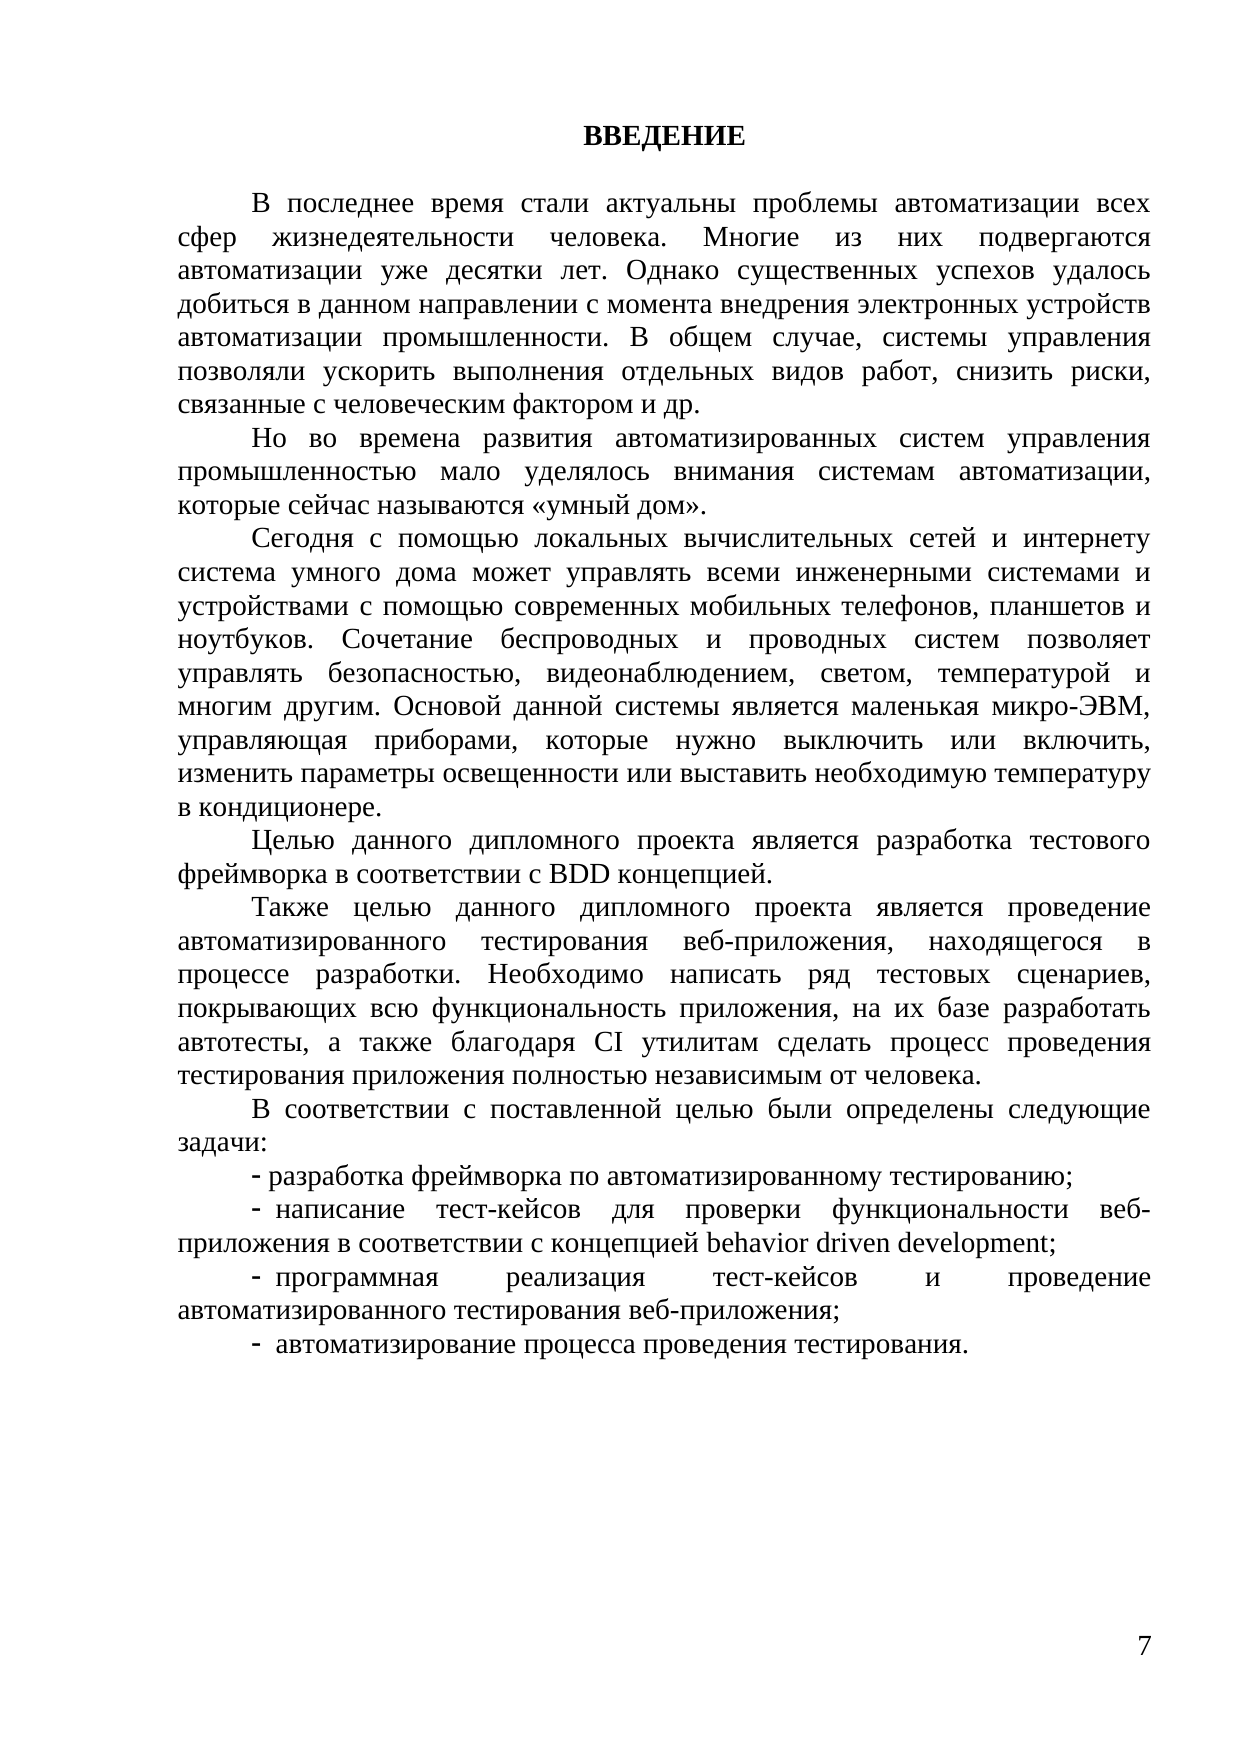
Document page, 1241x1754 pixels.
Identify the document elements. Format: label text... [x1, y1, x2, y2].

list автоматизирование процесса проведения тестирования. [177, 1326, 1152, 1359]
list написание тест-кейсов для проверки функциональности веб-приложения в соответствии с концепцией behavior driven development; [177, 1192, 1152, 1259]
text Сегодня с помощью локальных вычислительных сетей и интернету система умного дома может управлять всеми инженерными системами и устройствами с помощью современных мобильных телефонов, планшетов и ноутбуков. Сочетание беспроводных и проводных систем позволяет управлять безопасностью, видеонаблюдением, светом, температурой и многим другим. Основой данной системы является маленькая микро-ЭВМ, управляющая приборами, которые нужно выключить или включить, изменить параметры освещенности или выставить необходимую температуру в кондиционере. [177, 521, 1152, 822]
list программная реализация тест-кейсов и проведение автоматизированного тестирования веб-приложения; [177, 1259, 1152, 1326]
text Целью данного дипломного проекта является разработка тестового фреймворка в соответствии с BDD концепцией. [177, 822, 1152, 889]
text Но во времена развития автоматизированных систем управления промышленностью мало уделялось внимания системам автоматизации, которые сейчас называются «умный дом». [177, 420, 1152, 521]
text Также целью данного дипломного проекта является проведение автоматизированного тестирования веб-приложения, находящегося в процессе разработки. Необходимо написать ряд тестовых сценариев, покрывающих всю функциональность приложения, на их базе разработать автотесты, а также благодаря CI утилитам сделать процесс проведения тестирования приложения полностью независимым от человека. [177, 889, 1152, 1091]
subtitle ВВЕДЕНИЕ [177, 118, 1152, 152]
text В последнее время стали актуальны проблемы автоматизации всех сфер жизнедеятельности человека. Многие из них подвергаются автоматизации уже десятки лет. Однако существенных успехов удалось добиться в данном направлении с момента внедрения электронных устройств автоматизации промышленности. В общем случае, системы управления позволяли ускорить выполнения отдельных видов работ, снизить риски, связанные с человеческим фактором и др. [177, 185, 1152, 420]
text В соответствии с поставленной целью были определены следующие задачи: [177, 1091, 1152, 1158]
text разработка фреймворка по автоматизированному тестированию; [177, 1158, 1152, 1192]
